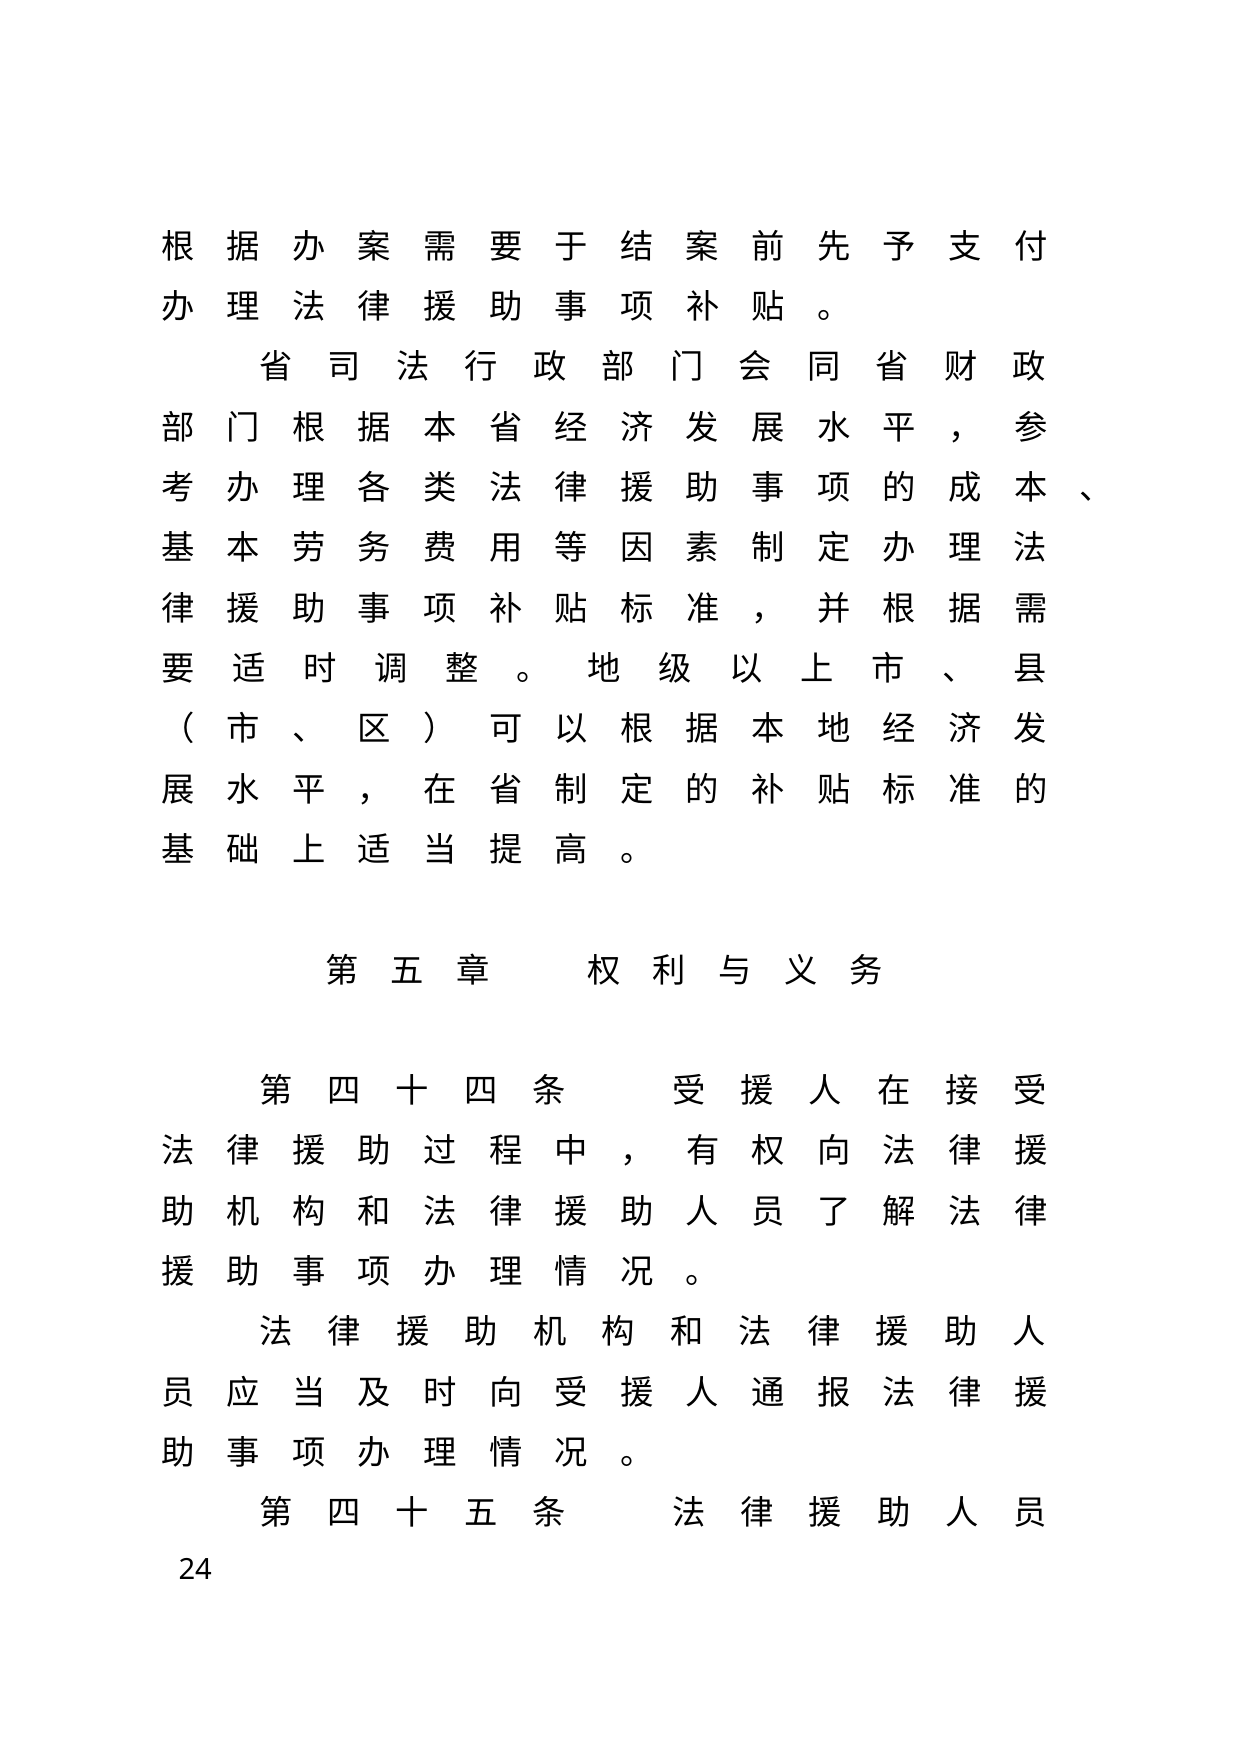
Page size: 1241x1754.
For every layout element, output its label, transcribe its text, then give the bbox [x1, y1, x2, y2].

text 省司法行政部门会同省财政部门根据本省经济发展水平，参考办理各类法律援助事项的成本、基本劳务费用等因素制定办理法律援助事项补贴标准，并根据需要适时调整。地级以上市、县（市、区）可以根据本地经济发展水平，在省制定的补贴标准的基础上适当提高。 [161, 334, 1079, 877]
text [161, 213, 1079, 334]
text 第五章 权利与义务 [161, 937, 1079, 998]
text 第四十四条 受援人在接受法律援助过程中，有权向法律援助机构和法律援助人员了解法律援助事项办理情况。 [161, 1058, 1079, 1299]
text 法律援助机构和法律援助人员应当及时向受援人通报法律援助事项办理情况。 [161, 1299, 1079, 1480]
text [161, 1480, 1079, 1540]
